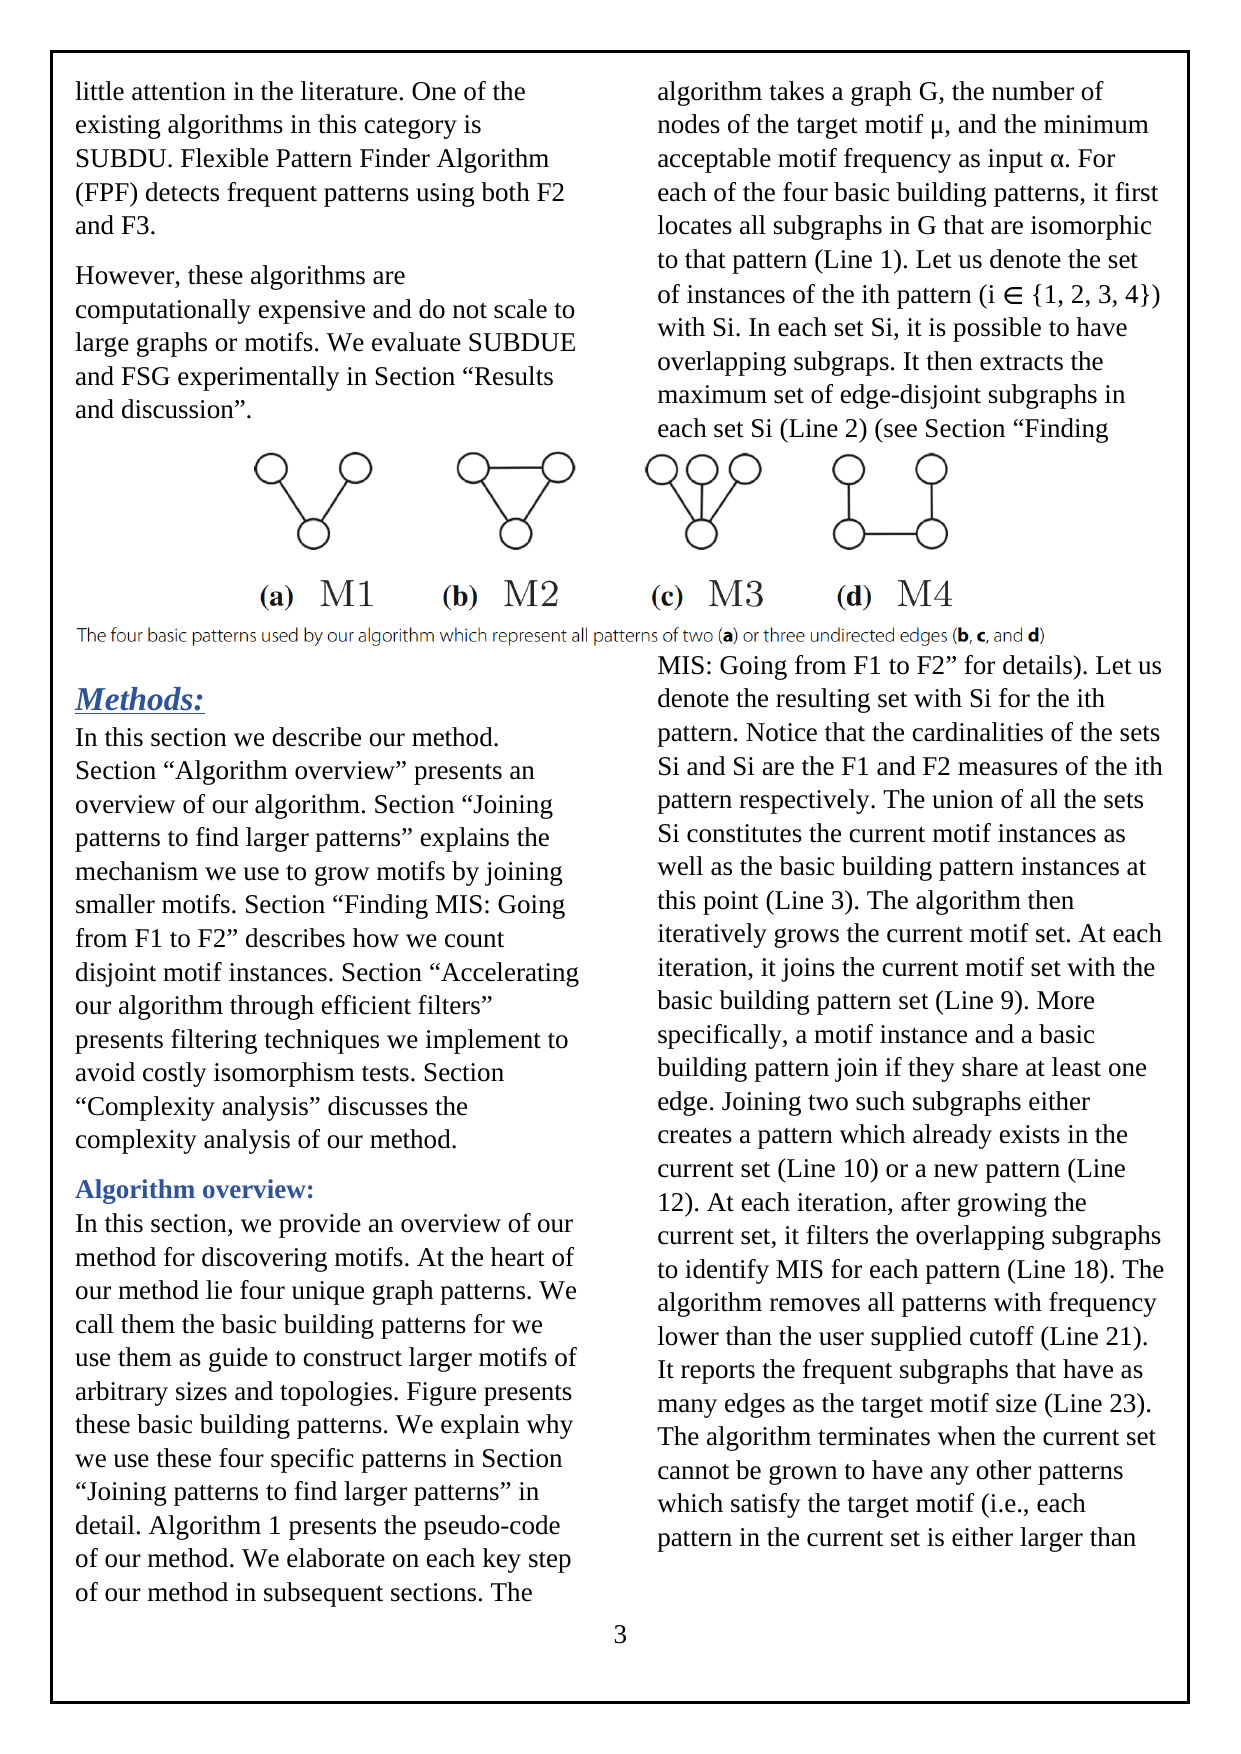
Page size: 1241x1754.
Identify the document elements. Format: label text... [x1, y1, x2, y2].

subtitle Methods: [75, 649, 583, 718]
subtitle Algorithm overview: [75, 1173, 583, 1205]
text In this section we describe our method. Section “Algorithm overview” presents an overview of our algorithm. Section “Joining patterns to find larger patterns” explains the mechanism we use to grow motifs by joining smaller motifs. Section “Finding MIS: Going from F1 to F2” describes how we count disjoint motif instances. Section “Accelerating our algorithm through efficient filters” presents filtering techniques we implement to avoid costly isomorphism tests. Section “Complexity analysis” discusses the complexity analysis of our method. [75, 721, 583, 1154]
picture [75, 444, 1150, 649]
text However, these algorithms are computationally expensive and do not scale to large graphs or motifs. We evaluate SUBDUE and FSG experimentally in Section “Results and discussion”. [75, 259, 583, 425]
